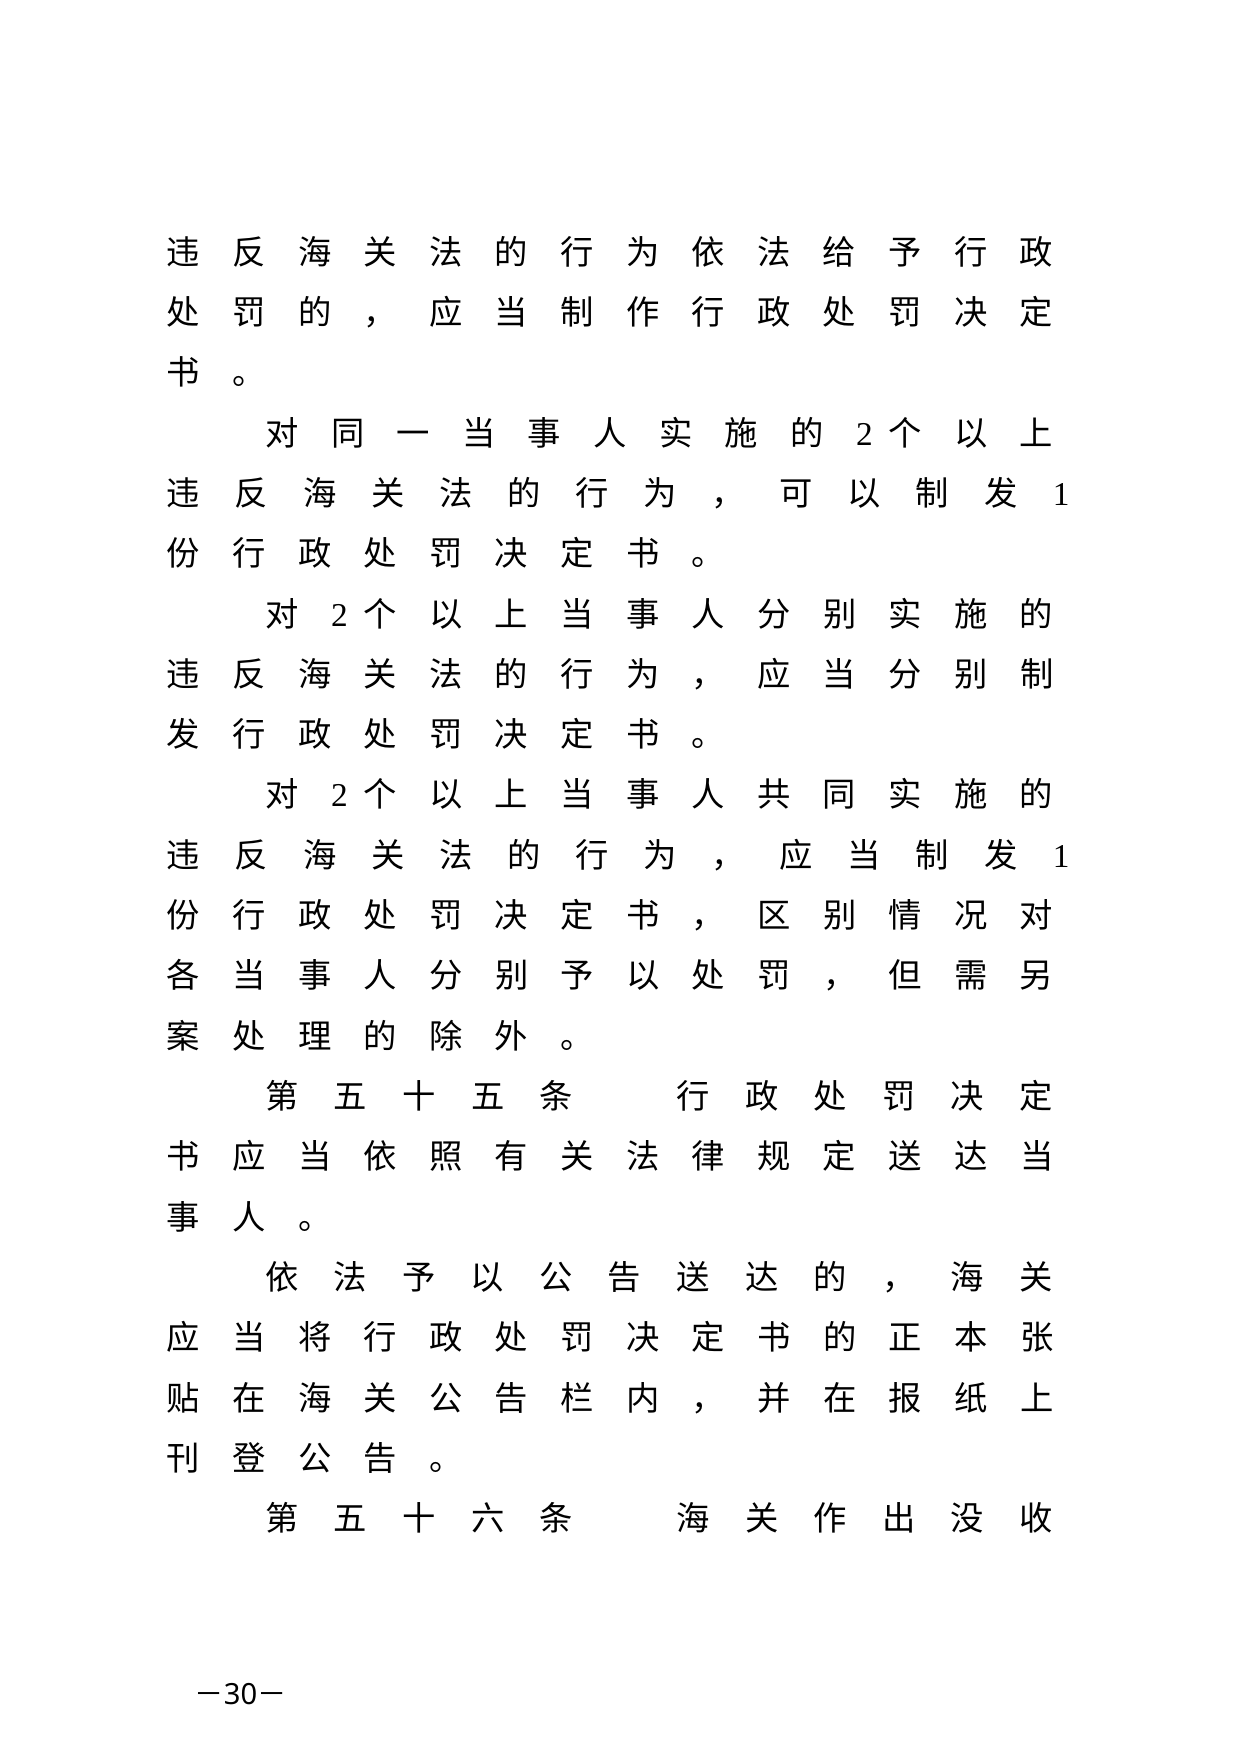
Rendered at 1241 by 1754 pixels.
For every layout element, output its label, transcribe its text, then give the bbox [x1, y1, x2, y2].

text 对2个以上当事人共同实施的违反海关法的行为，应当制发1份行政处罚决定书，区别情况对各当事人分别予以处罚，但需另案处理的除外。 [167, 762, 1085, 1064]
text 第五十五条 行政处罚决定书应当依照有关法律规定送达当事人。 [167, 1064, 1085, 1245]
text 对同一当事人实施的2个以上违反海关法的行为，可以制发1份行政处罚决定书。 [167, 400, 1085, 581]
text 对2个以上当事人分别实施的违反海关法的行为，应当分别制发行政处罚决定书。 [167, 581, 1085, 762]
text 依法予以公告送达的，海关应当将行政处罚决定书的正本张贴在海关公告栏内，并在报纸上刊登公告。 [167, 1245, 1085, 1486]
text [167, 1486, 1085, 1546]
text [167, 219, 1085, 400]
